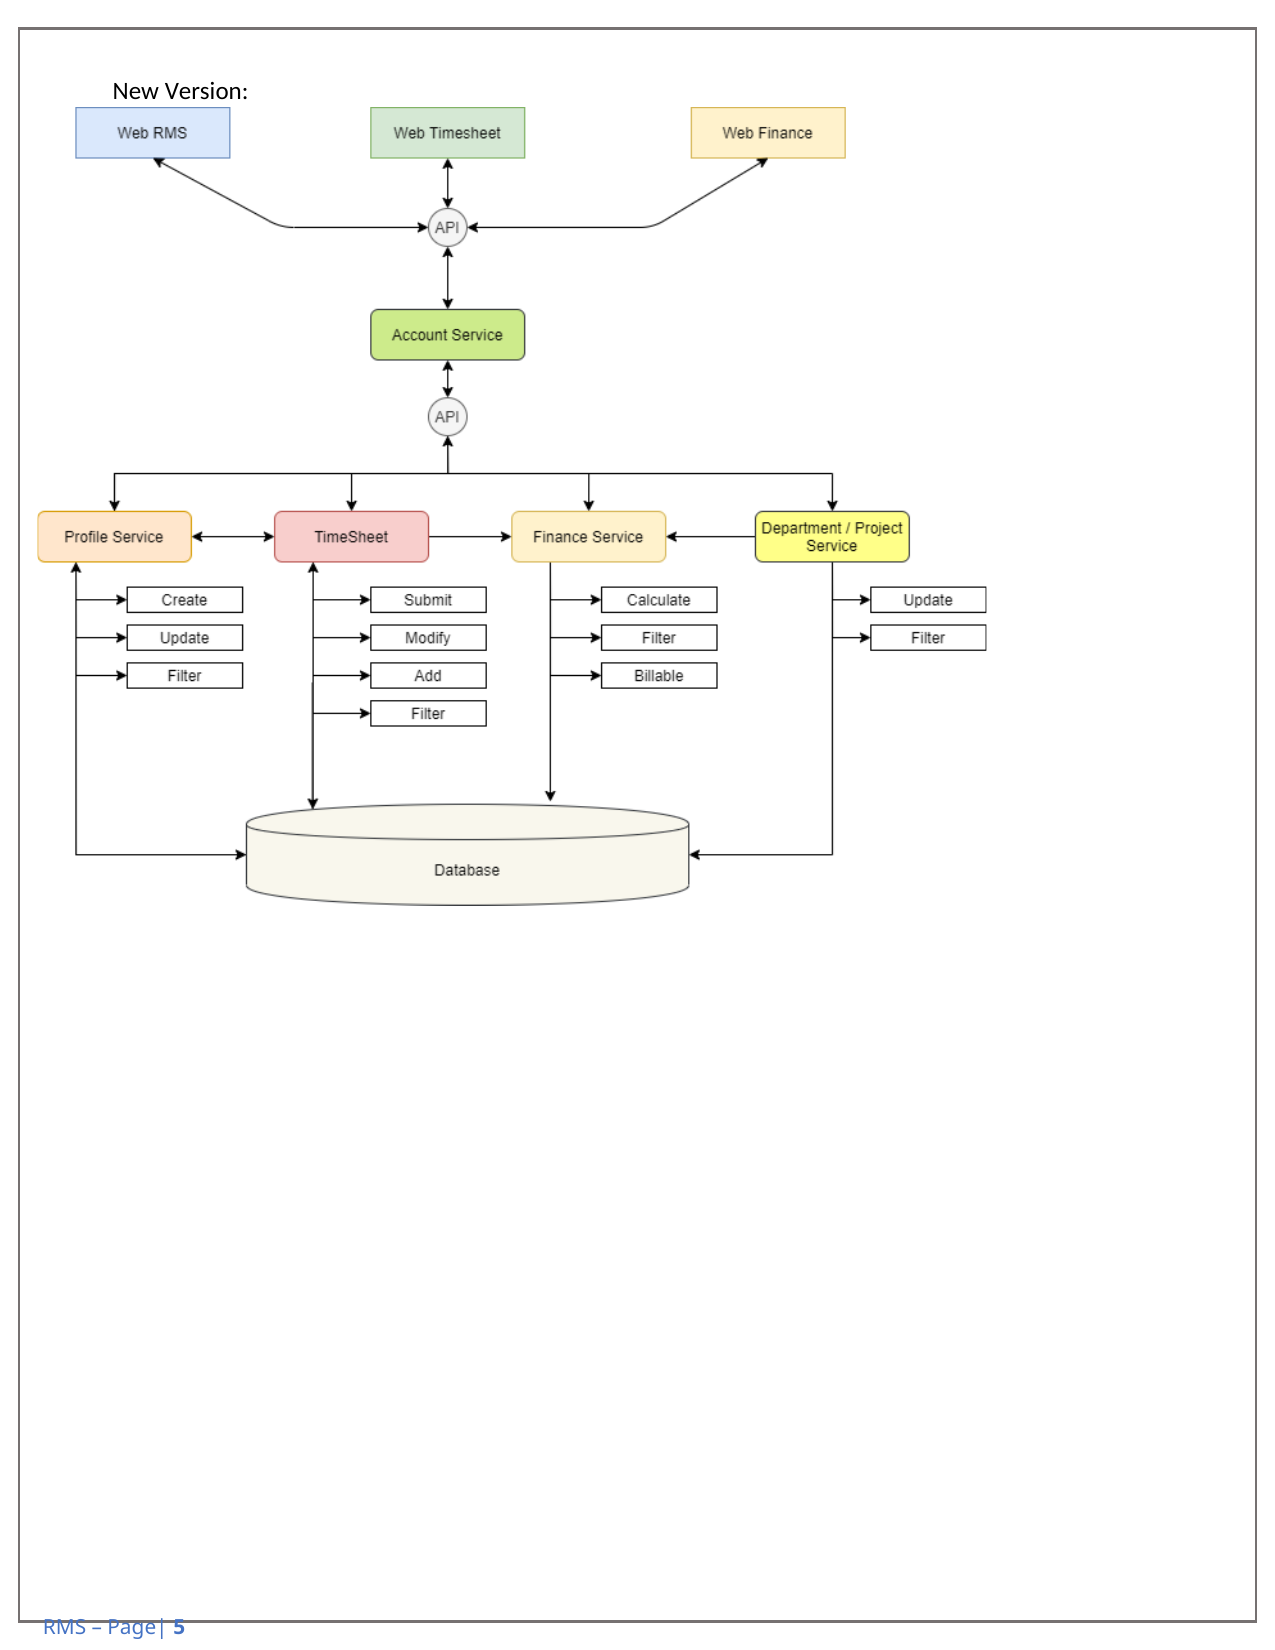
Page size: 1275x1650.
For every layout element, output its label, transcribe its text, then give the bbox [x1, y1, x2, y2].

picture [37, 107, 987, 906]
text New Version: [37, 75, 1219, 106]
